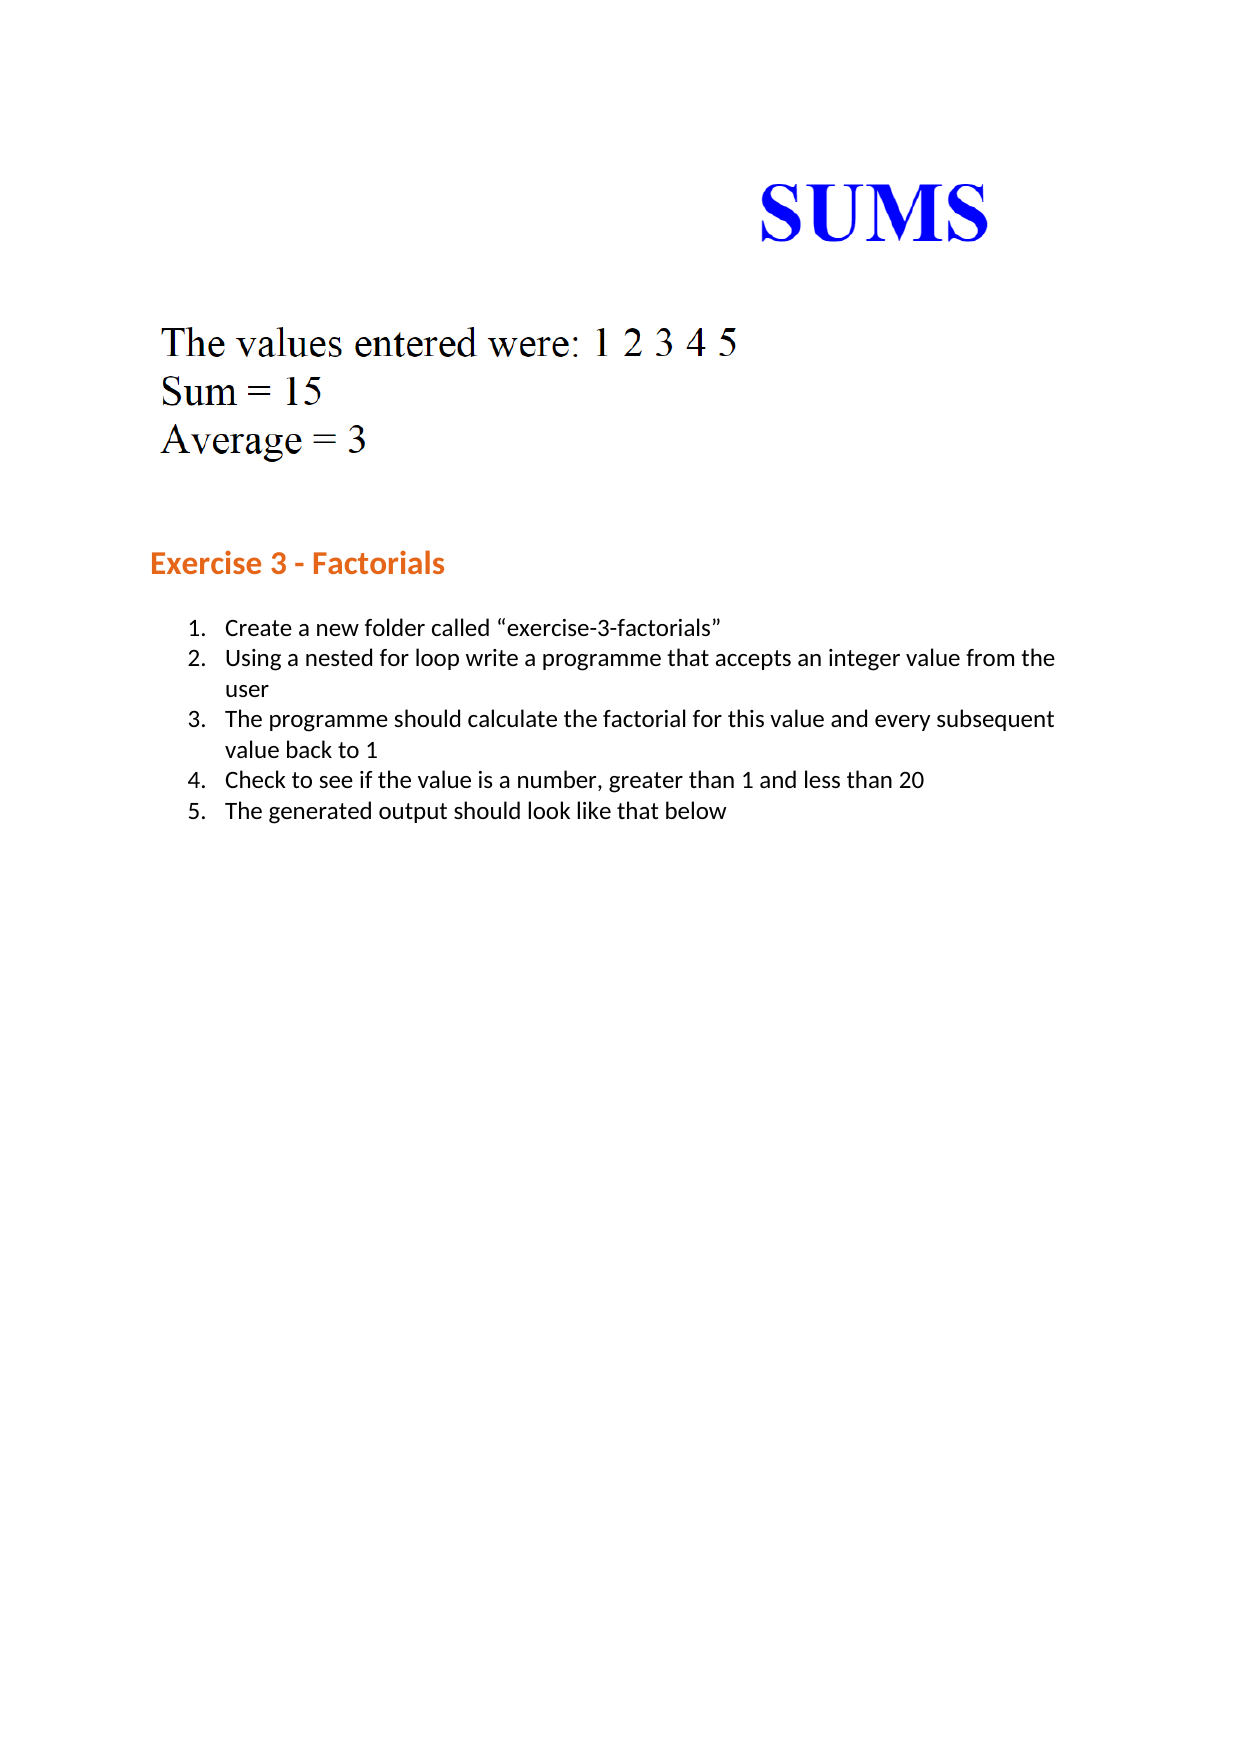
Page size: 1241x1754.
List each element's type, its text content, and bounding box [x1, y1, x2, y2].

picture [150, 150, 1038, 513]
list Create a new folder called “exercise-3-factorials” [187, 612, 1090, 642]
list The generated output should look like that below [187, 795, 1090, 826]
text Exercise 3 - Factorials [150, 542, 1090, 583]
list The programme should calculate the factorial for this value and every subsequent value back to 1 [187, 703, 1090, 764]
list Check to see if the value is a number, greater than 1 and less than 20 [187, 764, 1090, 795]
list Using a nested for loop write a programme that accepts an integer value from the user [187, 642, 1090, 703]
